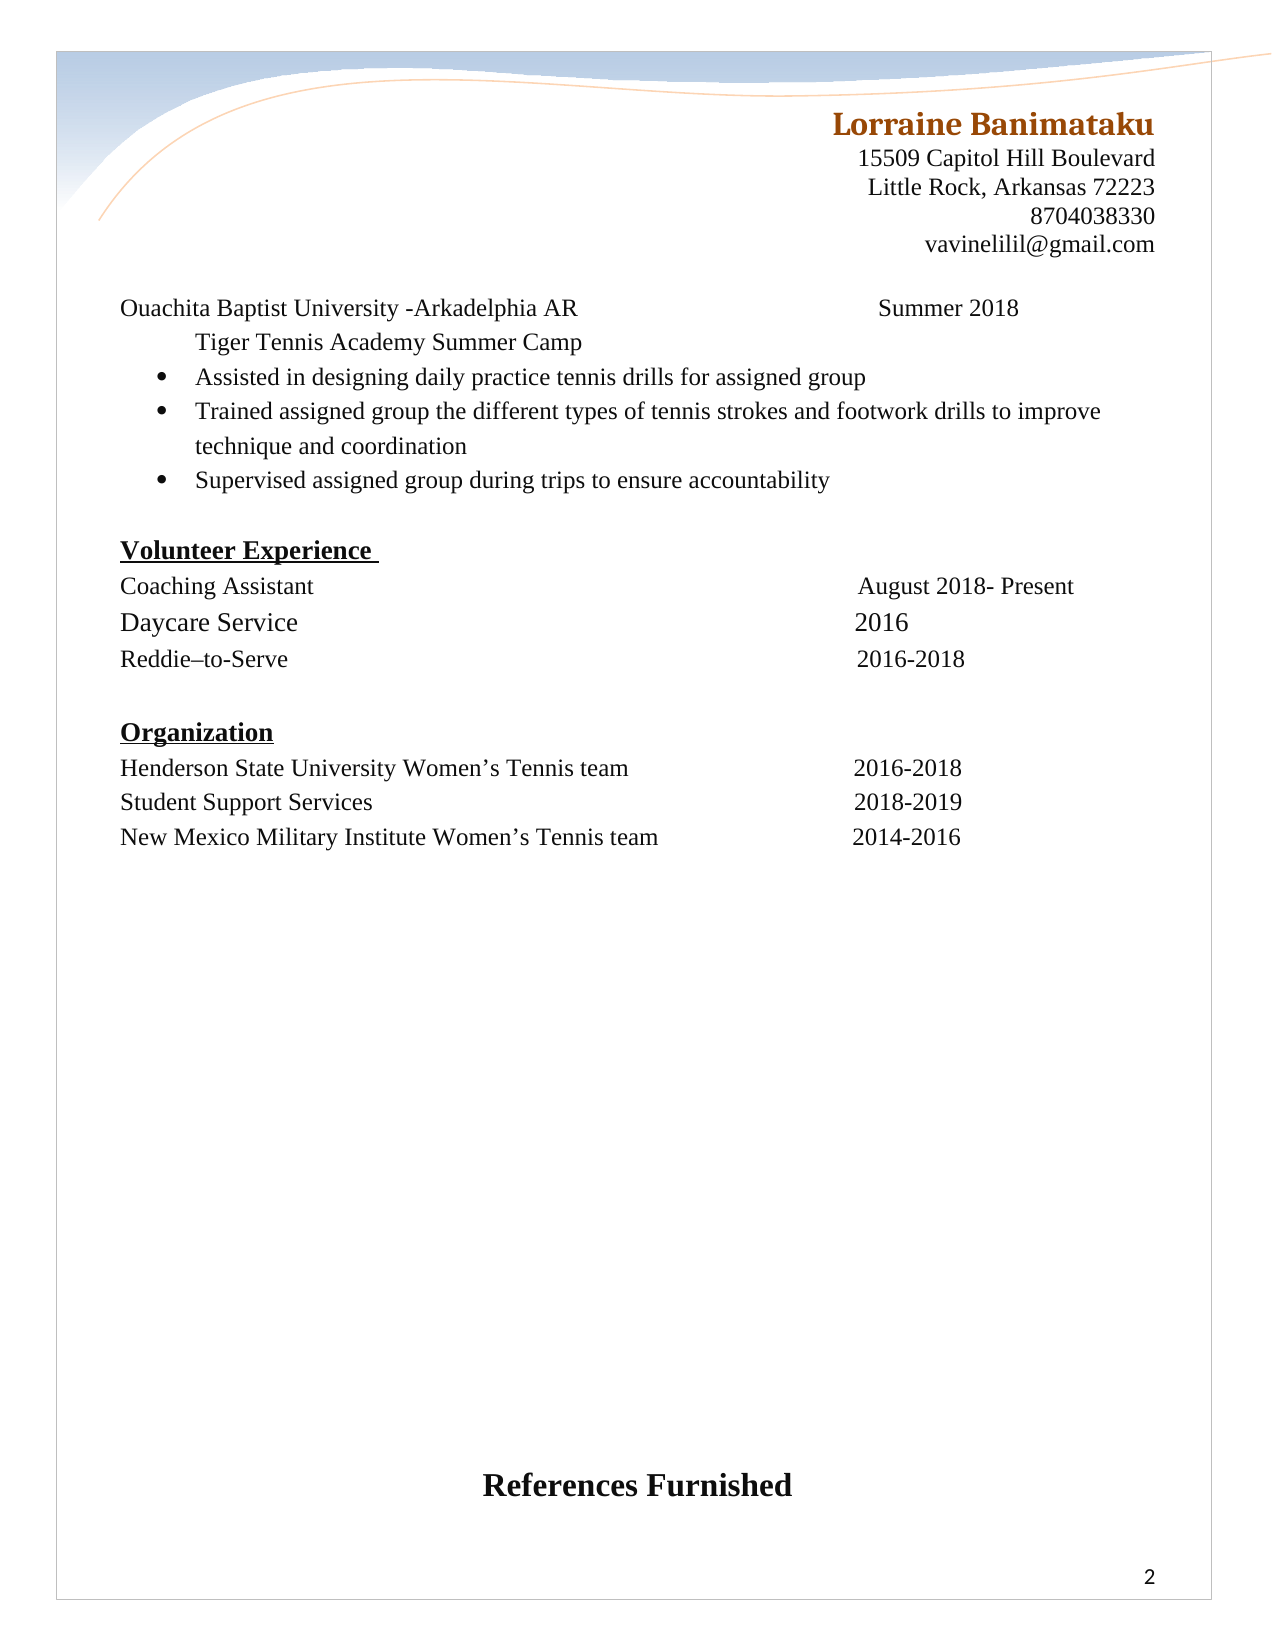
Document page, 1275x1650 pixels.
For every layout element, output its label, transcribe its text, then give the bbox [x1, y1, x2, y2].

list Assisted in designing daily practice tennis drills for assigned group [157, 362, 1155, 391]
text Henderson State University Women’s Tennis team 2016-2018 [120, 753, 1155, 782]
text Ouachita Baptist University -Arkadelphia AR Summer 2018 [120, 293, 1155, 322]
text Volunteer Experience [120, 534, 1155, 565]
text New Mexico Military Institute Women’s Tennis team 2014-2016 [120, 822, 1155, 851]
text Daycare Service 2016 [120, 606, 1155, 637]
list Supervised assigned group during trips to ensure accountability [157, 465, 1155, 494]
list Trained assigned group the different types of tennis strokes and footwork drills to improve technique and coordination [157, 396, 1155, 459]
text Coaching Assistant August 2018- Present [120, 571, 1155, 600]
text Tiger Tennis Academy Summer Camp [120, 327, 1155, 356]
subtitle Organization [120, 716, 1155, 747]
text Reddie–to-Serve 2016-2018 [120, 644, 1155, 672]
text References Furnished [120, 1465, 1155, 1503]
text Student Support Services 2018-2019 [120, 787, 1155, 816]
